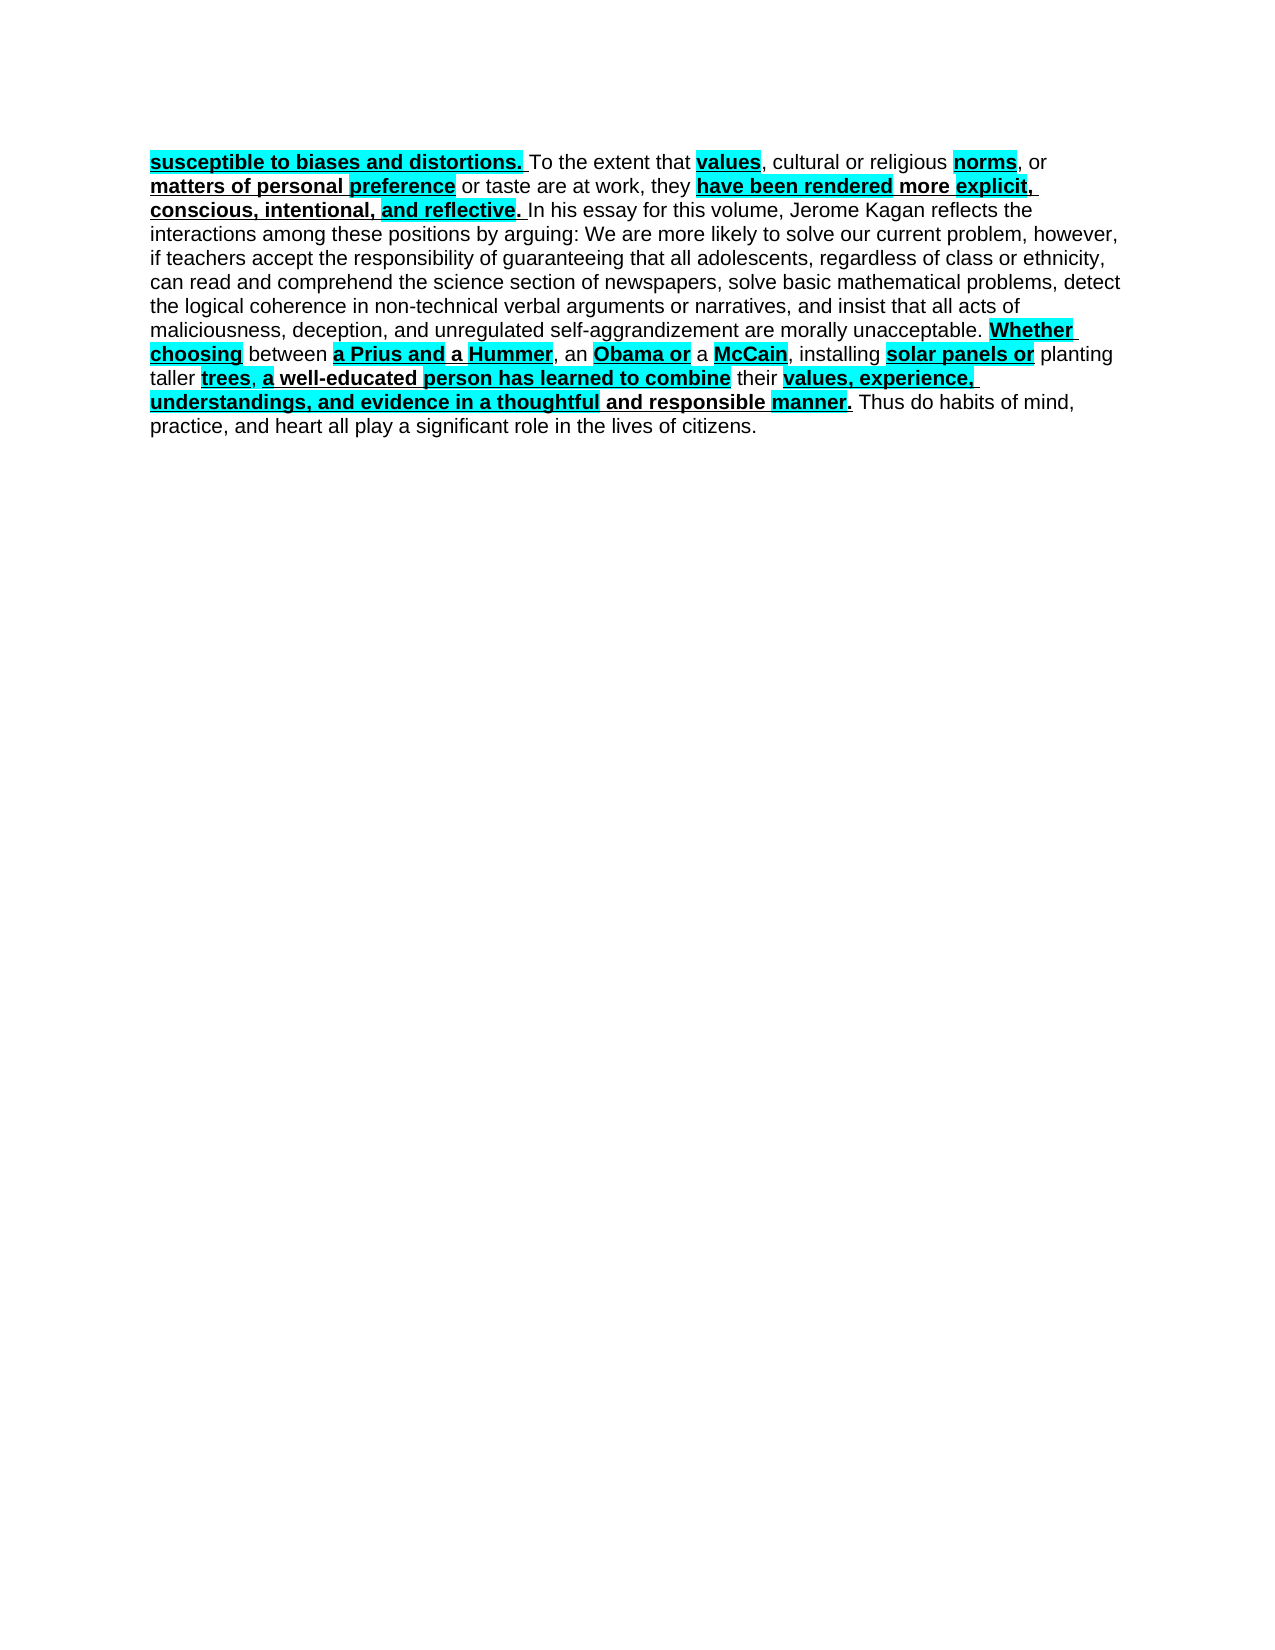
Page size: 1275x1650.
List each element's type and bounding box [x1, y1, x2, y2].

text [150, 150, 1125, 437]
